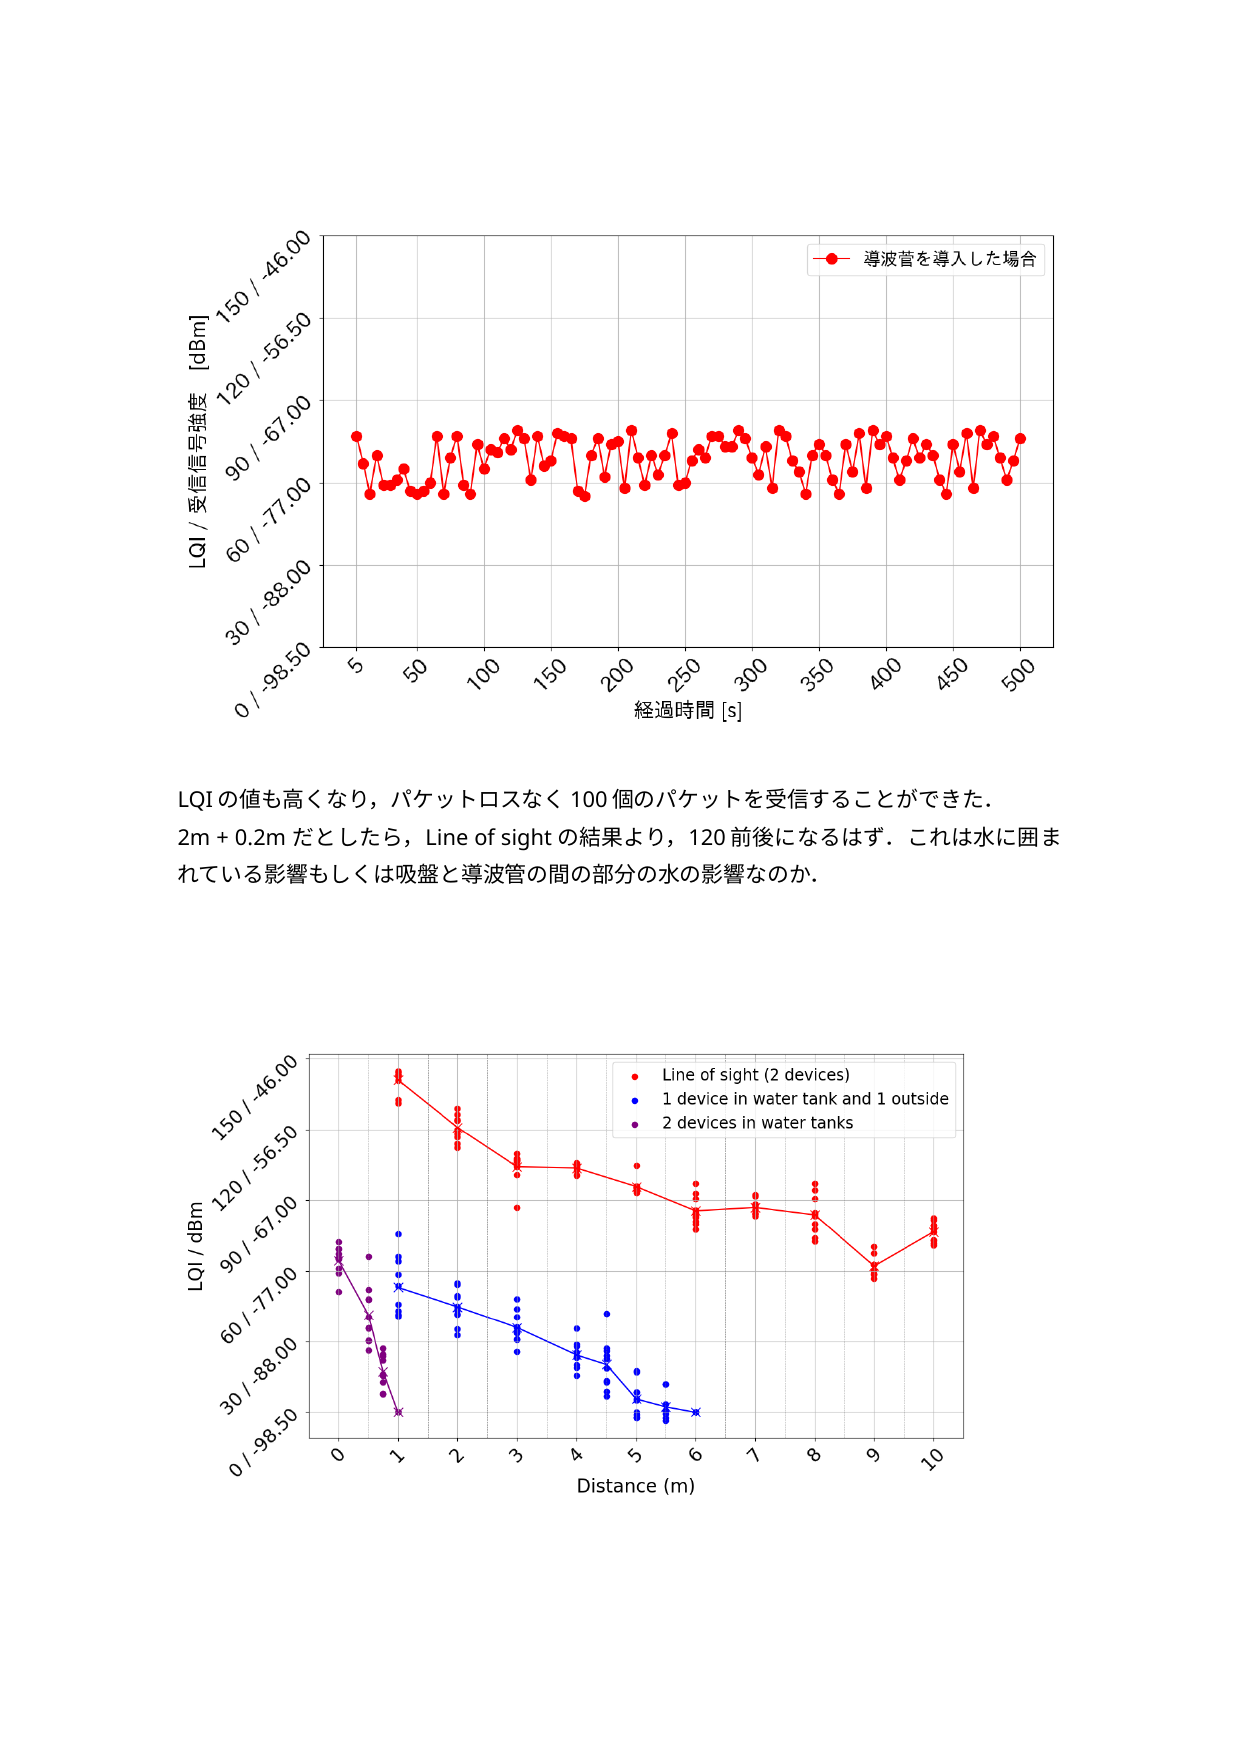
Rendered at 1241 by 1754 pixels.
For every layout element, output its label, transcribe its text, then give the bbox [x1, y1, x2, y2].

picture [177, 1041, 973, 1506]
text 2m + 0.2m だとしたら，Line of sightの結果より，120前後になるはず．これは水に囲まれている影響もしくは吸盤と導波管の間の部分の水の影響なのか． [177, 817, 1063, 892]
picture [177, 216, 1063, 734]
text LQIの値も高くなり，パケットロスなく100個のパケットを受信することができた． [177, 779, 1063, 817]
